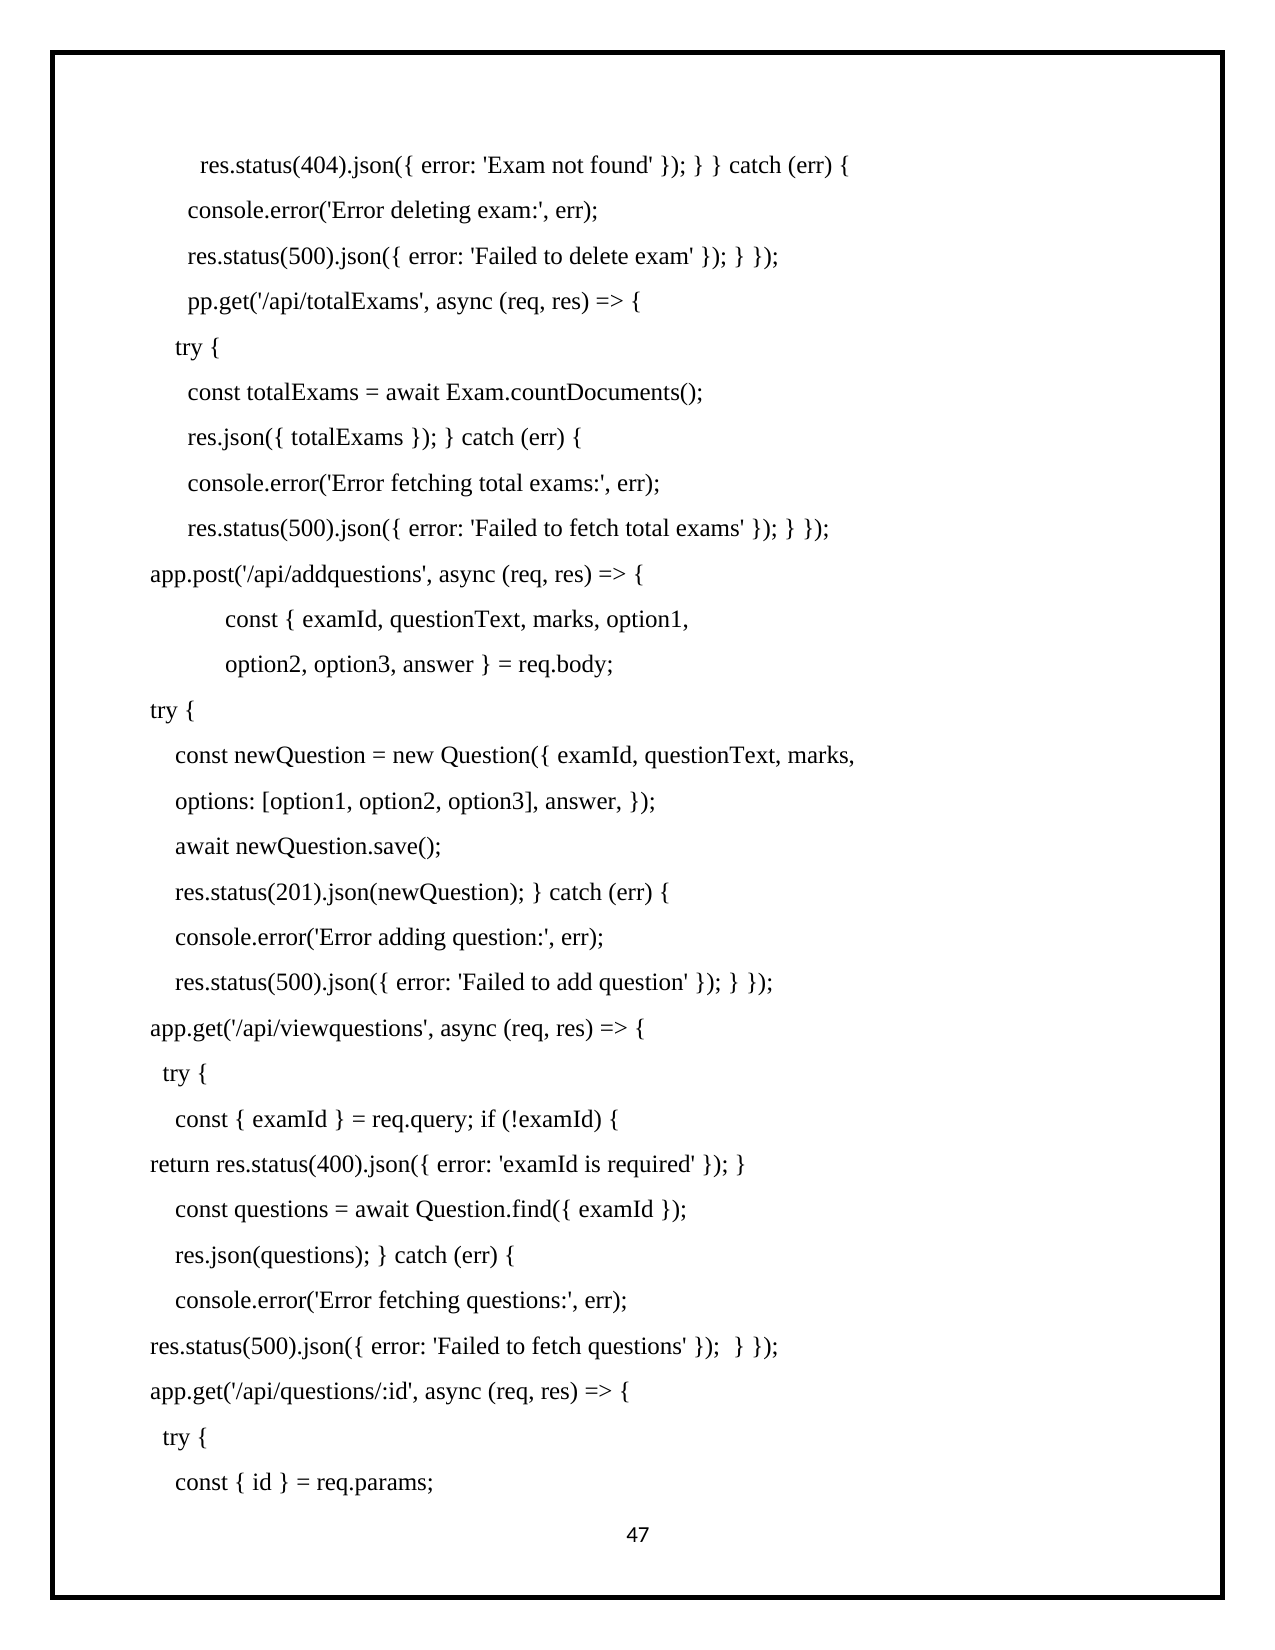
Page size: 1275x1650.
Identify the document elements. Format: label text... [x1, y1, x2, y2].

text await newQuestion.save(); [150, 831, 1125, 860]
text const totalExams = await Exam.countDocuments(); [150, 377, 1125, 406]
text app.get('/api/questions/:id', async (req, res) => { [150, 1376, 1125, 1405]
text const { id } = req.params; [150, 1467, 1125, 1496]
text res.json({ totalExams }); } catch (err) { [150, 422, 1125, 451]
text const questions = await Question.find({ examId }); [150, 1194, 1125, 1223]
text const { examId, questionText, marks, option1, [150, 604, 1125, 633]
text pp.get('/api/totalExams', async (req, res) => { [150, 286, 1125, 315]
text console.error('Error adding question:', err); [150, 922, 1125, 951]
text options: [option1, option2, option3], answer, }); [150, 786, 1125, 814]
text const { examId } = req.query; if (!examId) { [150, 1104, 1125, 1132]
text try { [150, 1422, 1125, 1450]
text res.status(201).json(newQuestion); } catch (err) { [150, 877, 1125, 905]
text try { [150, 1058, 1125, 1087]
text option2, option3, answer } = req.body; [150, 649, 1125, 678]
text console.error('Error fetching questions:', err); [150, 1285, 1125, 1314]
text return res.status(400).json({ error: 'examId is required' }); } [150, 1149, 1125, 1178]
text console.error('Error deleting exam:', err); [150, 195, 1125, 224]
text res.status(404).json({ error: 'Exam not found' }); } } catch (err) { [150, 150, 1125, 179]
text try { [150, 695, 1125, 724]
text app.get('/api/viewquestions', async (req, res) => { [150, 1013, 1125, 1042]
text res.status(500).json({ error: 'Failed to add question' }); } }); [150, 967, 1125, 996]
text res.status(500).json({ error: 'Failed to delete exam' }); } }); [150, 241, 1125, 269]
text res.json(questions); } catch (err) { [150, 1240, 1125, 1269]
text console.error('Error fetching total exams:', err); [150, 468, 1125, 497]
text try { [150, 332, 1125, 360]
text app.post('/api/addquestions', async (req, res) => { [150, 559, 1125, 587]
text res.status(500).json({ error: 'Failed to fetch questions' }); } }); [150, 1331, 1125, 1359]
text const newQuestion = new Question({ examId, questionText, marks, [150, 740, 1125, 769]
text res.status(500).json({ error: 'Failed to fetch total exams' }); } }); [150, 513, 1125, 542]
